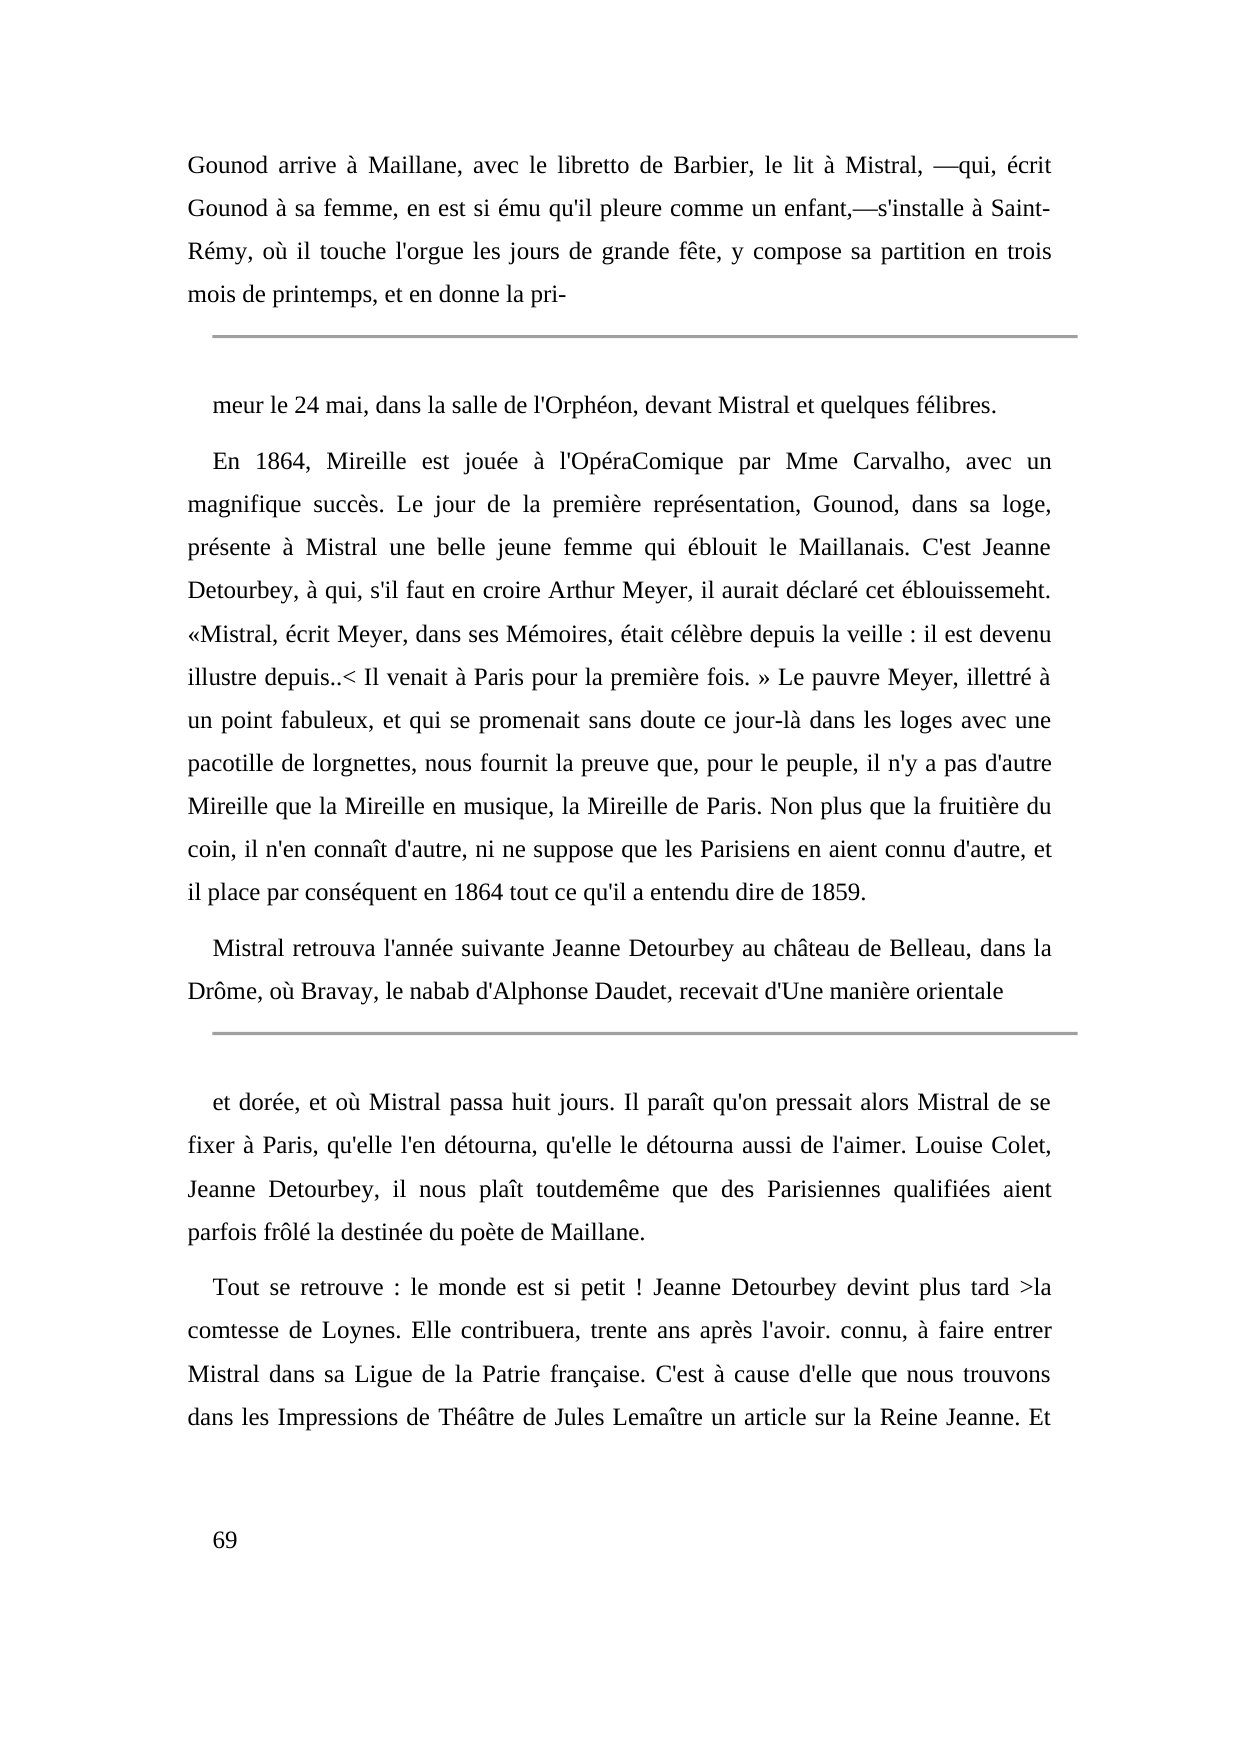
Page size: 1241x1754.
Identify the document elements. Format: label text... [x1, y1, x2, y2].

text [187, 1272, 1053, 1431]
text En 1864, Mireille est jouée à l'OpéraComique par Mme Carvalho, avec un magnifique succès. Le jour de la première représentation, Gounod, dans sa loge, présente à Mistral une belle jeune femme qui éblouit le Maillanais. C'est Jeanne Detourbey, à qui, s'il faut en croire Arthur Meyer, il aurait déclaré cet éblouissemeht. «Mistral, écrit Meyer, dans ses Mémoires, était célèbre depuis la veille : il est devenu illustre depuis..< Il venait à Paris pour la première fois. » Le pauvre Meyer, illettré à un point fabuleux, et qui se promenait sans doute ce jour-là dans les loges avec une pacotille de lorgnettes, nous fournit la preuve que, pour le peuple, il n'y a pas d'autre Mireille que la Mireille en musique, la Mireille de Paris. Non plus que la fruitière du coin, il n'en connaît d'autre, ni ne suppose que les Parisiens en aient connu d'autre, et il place par conséquent en 1864 tout ce qu'il a entendu dire de 1859. [187, 446, 1053, 906]
text Mistral retrouva l'année suivante Jeanne Detourbey au château de Belleau, dans la Drôme, où Bravay, le nabab d'Alphonse Daudet, recevait d'Une manière orientale [187, 933, 1053, 1005]
text meur le 24 mai, dans la salle de l'Orphéon, devant Mistral et quelques félibres. [187, 391, 1053, 419]
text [187, 150, 1053, 308]
text et dorée, et où Mistral passa huit jours. Il paraît qu'on pressait alors Mistral de se fixer à Paris, qu'elle l'en détourna, qu'elle le détourna aussi de l'aimer. Louise Colet, Jeanne Detourbey, il nous plaît toutdemême que des Parisiennes qualifiées aient parfois frôlé la destinée du poète de Maillane. [187, 1087, 1053, 1246]
